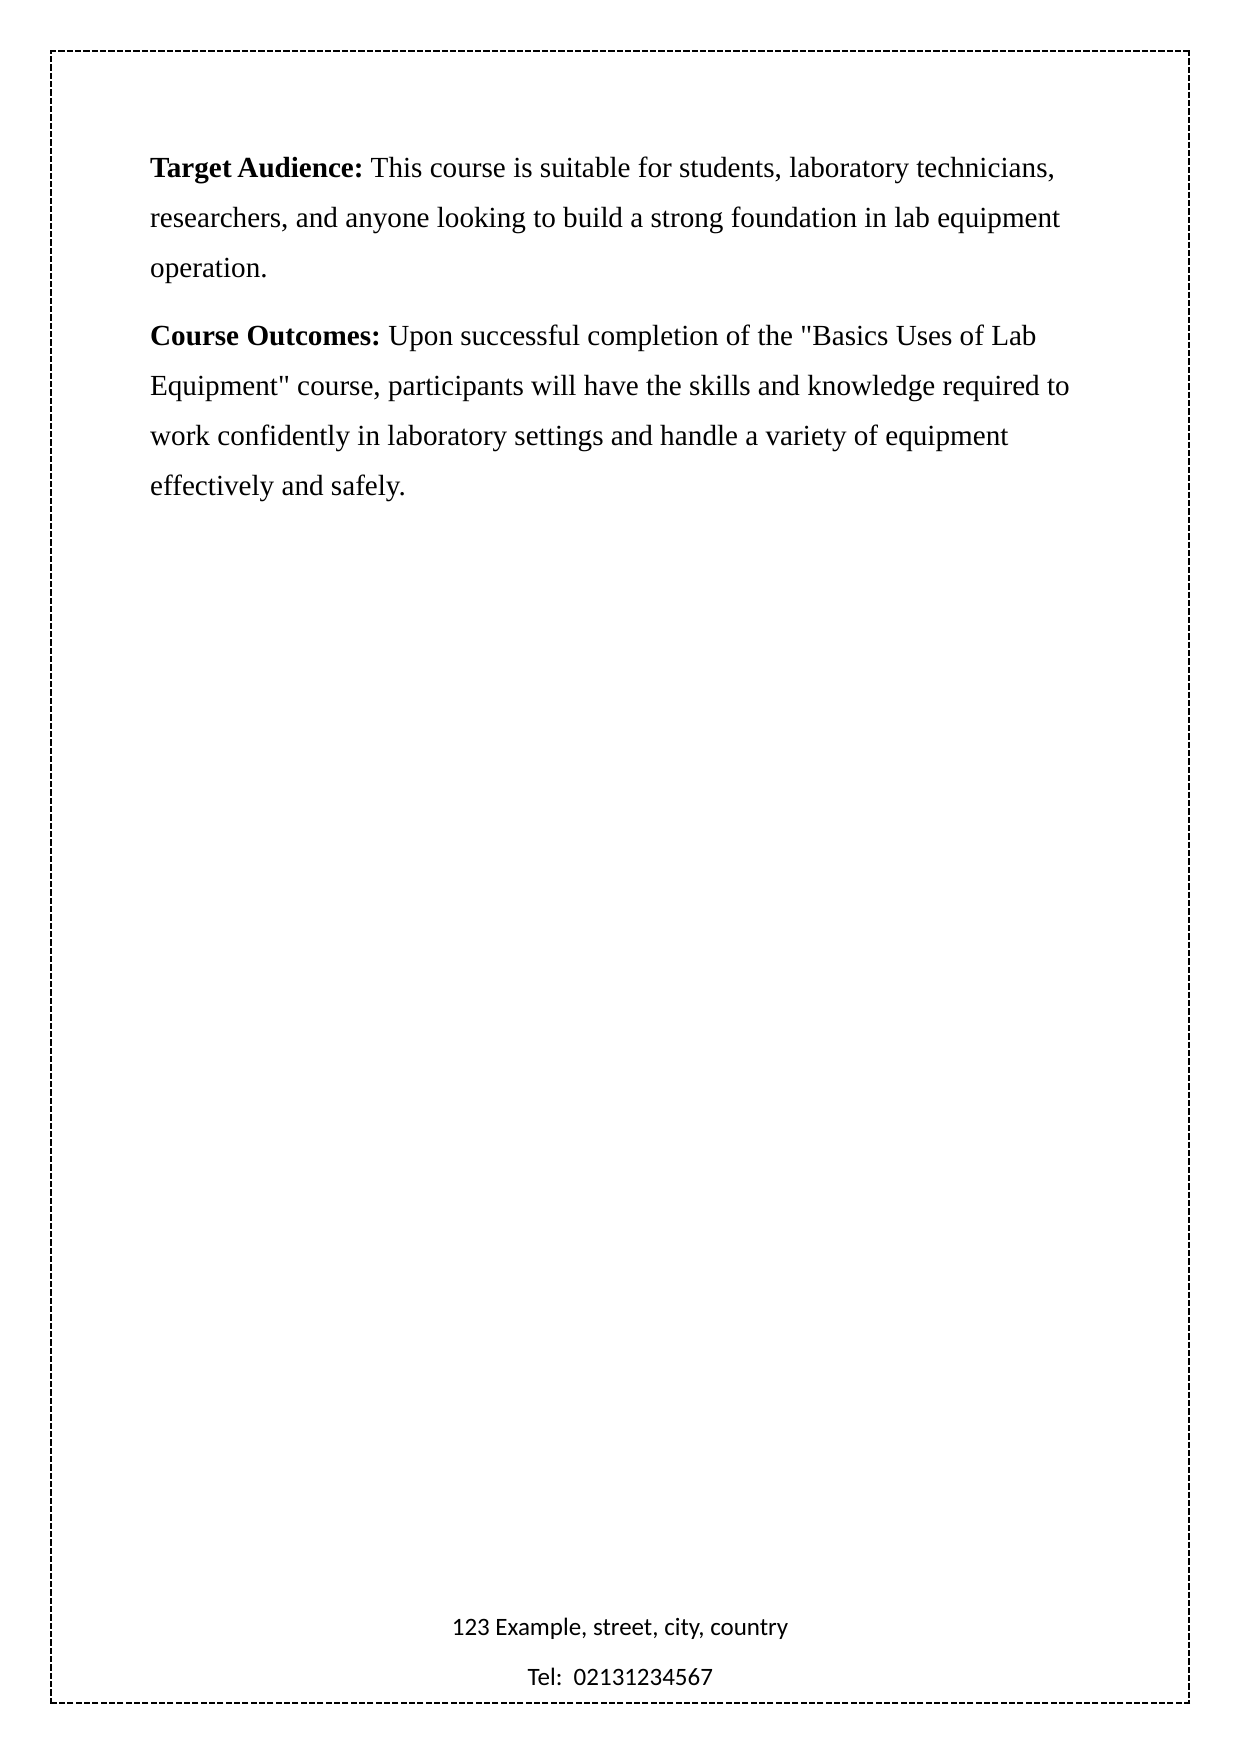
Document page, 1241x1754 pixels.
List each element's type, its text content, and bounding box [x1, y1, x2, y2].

text Course Outcomes: Upon successful completion of the "Basics Uses of Lab Equipment" course, participants will have the skills and knowledge required to work confidently in laboratory settings and handle a variety of equipment effectively and safely. [150, 318, 1090, 502]
text Target Audience: This course is suitable for students, laboratory technicians, researchers, and anyone looking to build a strong foundation in lab equipment operation. [150, 150, 1090, 284]
